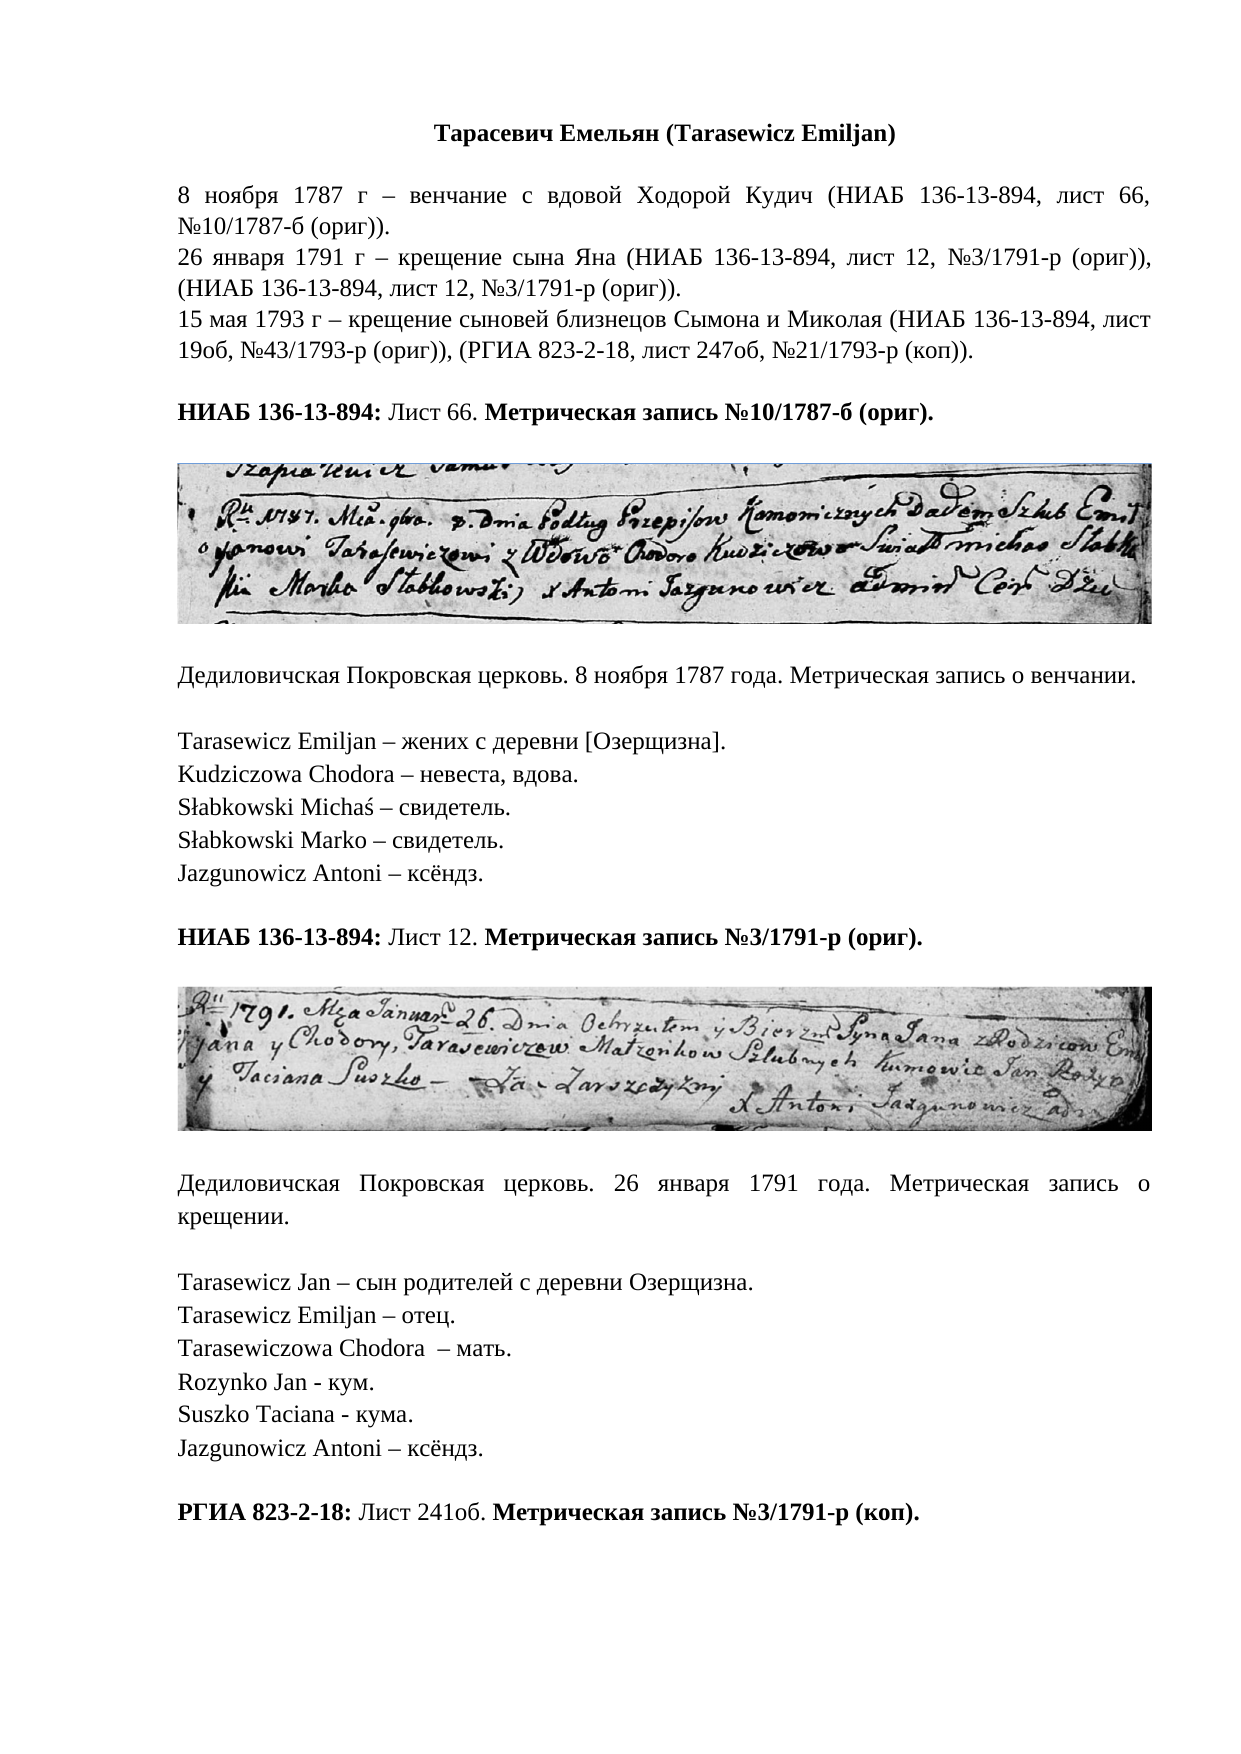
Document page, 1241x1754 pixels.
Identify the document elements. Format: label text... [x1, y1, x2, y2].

text РГИА 823-2-18: Лист 241об. Метрическая запись №3/1791-р (коп). [177, 1497, 1152, 1525]
text Rozynko Jan - кум. [177, 1367, 1152, 1395]
text 15 мая 1793 г – крещение сыновей близнецов Сымона и Миколая (НИАБ 136-13-894, лист 19об, №43/1793-р (ориг)), (РГИА 823-2-18, лист 247об, №21/1793-р (коп)). [177, 304, 1152, 364]
text Дедиловичская Покровская церковь. 8 ноября 1787 года. Метрическая запись о венчании. [177, 660, 1152, 689]
text Tarasewicz Emiljan – отец. [177, 1301, 1152, 1329]
text Tarasewicz Emiljan – жених с деревни [Озерщизна]. [177, 726, 1152, 755]
text НИАБ 136-13-894: Лист 12. Метрическая запись №3/1791-р (ориг). [177, 922, 1152, 951]
text НИАБ 136-13-894: Лист 66. Метрическая запись №10/1787-б (ориг). [177, 397, 1152, 426]
text Тарасевич Емельян (Tarasewicz Emiljan) [177, 118, 1152, 147]
text Kudziczowa Chodora – невеста, вдова. [177, 759, 1152, 788]
text Słabkowski Marko – свидетель. [177, 825, 1152, 854]
text Suszko Taciana - кума. [177, 1399, 1152, 1428]
picture [177, 463, 1152, 624]
text Słabkowski Michaś – свидетель. [177, 792, 1152, 821]
text 26 января 1791 г – крещение сына Яна (НИАБ 136-13-894, лист 12, №3/1791-р (ориг)), (НИАБ 136-13-894, лист 12, №3/1791-р (ориг)). [177, 242, 1152, 302]
text Дедиловичская Покровская церковь. 26 января 1791 года. Метрическая запись о крещении. [177, 1168, 1152, 1230]
text Tarasewiczowa Chodora – мать. [177, 1333, 1152, 1362]
picture [178, 987, 1151, 1131]
text 8 ноября 1787 г – венчание с вдовой Ходорой Кудич (НИАБ 136-13-894, лист 66, №10/1787-б (ориг)). [177, 180, 1152, 240]
text Tarasewicz Jan – сын родителей с деревни Озерщизна. [177, 1267, 1152, 1296]
text Jazgunowicz Antoni – ксёндз. [177, 1433, 1152, 1461]
text Jazgunowicz Antoni – ксёндз. [177, 858, 1152, 887]
